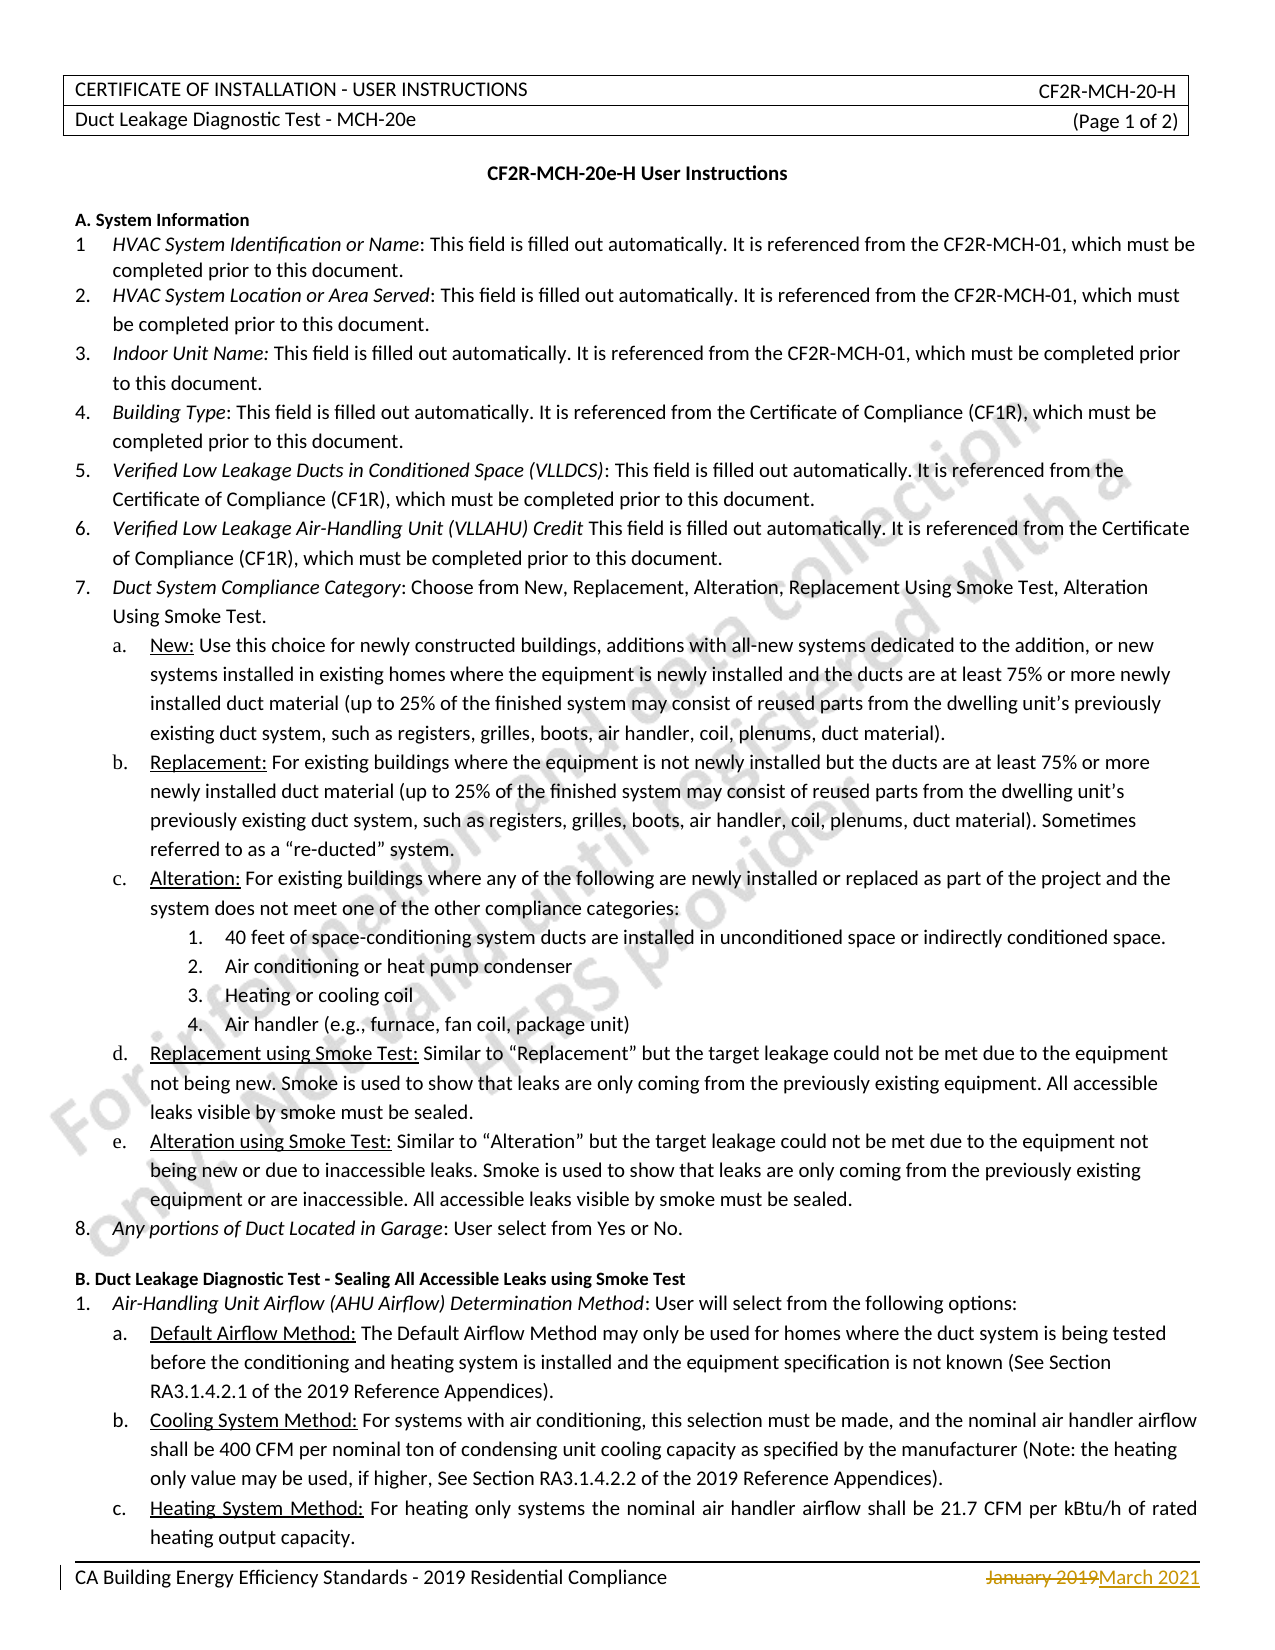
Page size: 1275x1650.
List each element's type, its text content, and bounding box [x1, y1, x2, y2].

list HVAC System Identification or Name: This field is filled out automatically. It is referenced from the CF2R-MCH-01, which must be completed prior to this document. [75, 231, 1200, 282]
list Verified Low Leakage Ducts in Conditioned Space (VLLDCS): This field is filled out automatically. It is referenced from the Certificate of Compliance (CF1R), which must be completed prior to this document. [75, 457, 1200, 512]
list Heating or cooling coil [187, 982, 1200, 1008]
list Heating System Method: For heating only systems the nominal air handler airflow shall be 21.7 CFM per kBtu/h of rated heating output capacity. [112, 1495, 1200, 1549]
list Alteration using Smoke Test: Similar to “Alteration” but the target leakage could not be met due to the equipment not being new or due to inaccessible leaks. Smoke is used to show that leaks are only coming from the previously existing equipment or are inaccessible. All accessible leaks visible by smoke must be sealed. [112, 1128, 1200, 1212]
list 40 feet of space-conditioning system ducts are installed in unconditioned space or indirectly conditioned space. [187, 924, 1200, 949]
text B. Duct Leakage Diagnostic Test - Sealing All Accessible Leaks using Smoke Test [75, 1268, 1200, 1291]
list Building Type: This field is filled out automatically. It is referenced from the Certificate of Compliance (CF1R), which must be completed prior to this document. [75, 399, 1200, 453]
list Any portions of Duct Located in Garage: User select from Yes or No. [75, 1216, 1200, 1241]
list Replacement using Smoke Test: Similar to “Replacement” but the target leakage could not be met due to the equipment not being new. Smoke is used to show that leaks are only coming from the previously existing equipment. All accessible leaks visible by smoke must be sealed. [112, 1041, 1200, 1124]
list Default Airflow Method: The Default Airflow Method may only be used for homes where the duct system is being tested before the conditioning and heating system is installed and the equipment specification is not known (See Section RA3.1.4.2.1 of the 2019 Reference Appendices). [112, 1320, 1200, 1403]
list Air-Handling Unit Airflow (AHU Airflow) Determination Method: User will select from the following options: [75, 1291, 1200, 1316]
list Replacement: For existing buildings where the equipment is not newly installed but the ducts are at least 75% or more newly installed duct material (up to 25% of the finished system may consist of reused parts from the dwelling unit’s previously existing duct system, such as registers, grilles, boots, air handler, coil, plenums, duct material). Sometimes referred to as a “re-ducted” system. [112, 749, 1200, 862]
list Verified Low Leakage Air-Handling Unit (VLLAHU) Credit This field is filled out automatically. It is referenced from the Certificate of Compliance (CF1R), which must be completed prior to this document. [75, 516, 1200, 570]
list Cooling System Method: For systems with air conditioning, this selection must be made, and the nominal air handler airflow shall be 400 CFM per nominal ton of condensing unit cooling capacity as specified by the manufacturer (Note: the heating only value may be used, if higher, See Section RA3.1.4.2.2 of the 2019 Reference Appendices). [112, 1407, 1200, 1491]
list New: Use this choice for newly constructed buildings, additions with all-new systems dedicated to the addition, or new systems installed in existing homes where the equipment is newly installed and the ducts are at least 75% or more newly installed duct material (up to 25% of the finished system may consist of reused parts from the dwelling unit’s previously existing duct system, such as registers, grilles, boots, air handler, coil, plenums, duct material). [112, 632, 1200, 745]
list Air conditioning or heat pump condenser [187, 953, 1200, 978]
text A. System Information [75, 208, 1200, 231]
list Air handler (e.g., furnace, fan coil, package unit) [187, 1011, 1200, 1037]
text CF2R-MCH-20e-H User Instructions [75, 160, 1200, 186]
list HVAC System Location or Area Served: This field is filled out automatically. It is referenced from the CF2R-MCH-01, which must be completed prior to this document. [75, 282, 1200, 337]
list Alteration: For existing buildings where any of the following are newly installed or replaced as part of the project and the system does not meet one of the other compliance categories: [112, 866, 1200, 920]
list Duct System Compliance Category: Choose from New, Replacement, Alteration, Replacement Using Smoke Test, Alteration Using Smoke Test. [75, 574, 1200, 628]
list Indoor Unit Name: This field is filled out automatically. It is referenced from the CF2R-MCH-01, which must be completed prior to this document. [75, 341, 1200, 395]
